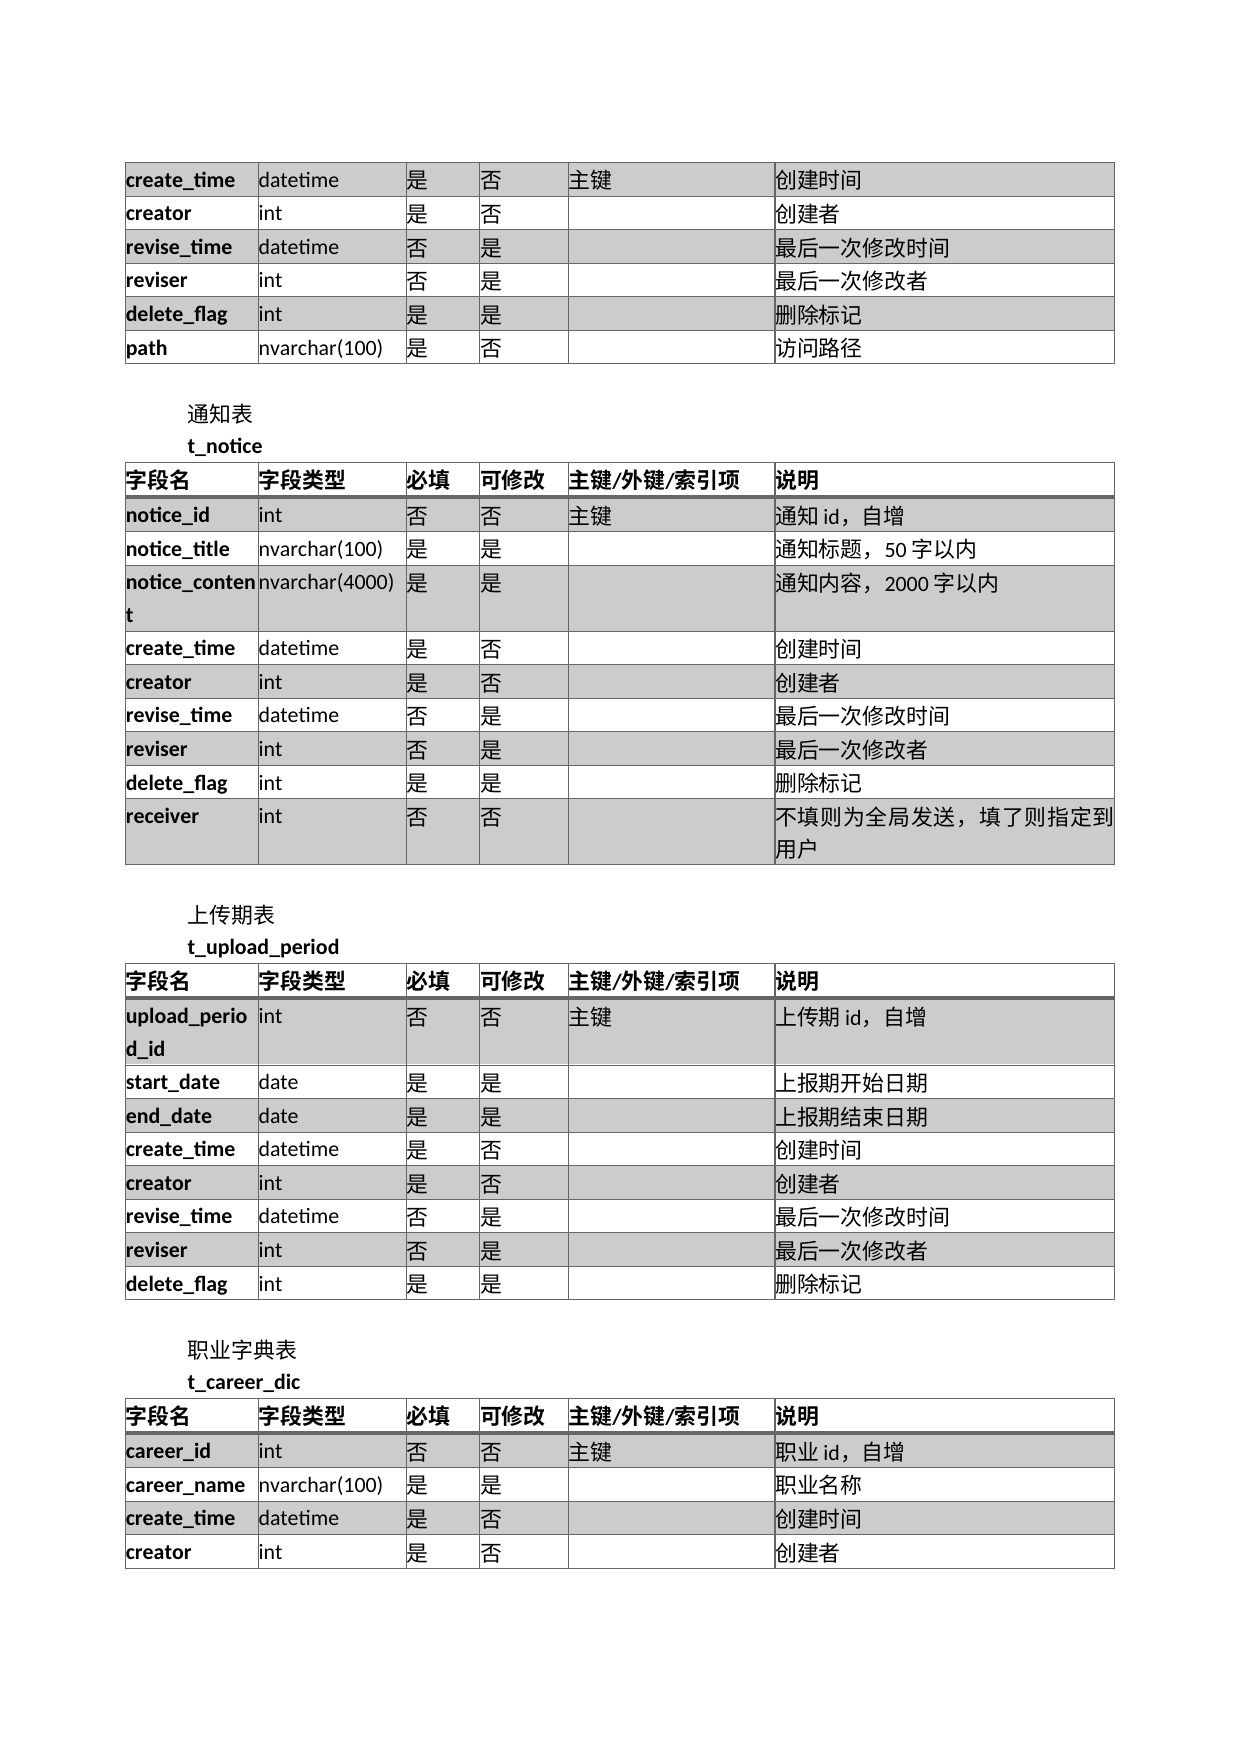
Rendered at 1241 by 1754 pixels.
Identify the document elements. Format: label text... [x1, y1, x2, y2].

table_cell notice_title [126, 532, 258, 564]
table_cell 是 [480, 532, 568, 564]
table_cell 删除标记 [776, 1267, 1114, 1299]
table_cell 否 [480, 1535, 568, 1568]
table_cell 是 [407, 1133, 479, 1165]
table_cell career_id [126, 1435, 258, 1467]
table_cell 最后一次修改者 [776, 264, 1114, 296]
table_cell 是 [407, 665, 479, 698]
table_header 可修改 [480, 964, 568, 996]
table_cell path [126, 331, 258, 363]
table_cell 否 [407, 732, 479, 765]
table_cell 是 [407, 532, 479, 564]
table_cell [569, 297, 774, 330]
table_cell 是 [407, 1166, 479, 1199]
table_cell int [259, 499, 406, 531]
table_cell 创建时间 [776, 163, 1114, 196]
table_header 说明 [776, 1399, 1114, 1431]
table_cell 是 [407, 1066, 479, 1098]
table_cell nvarchar(4000) [259, 566, 406, 631]
table_cell 是 [480, 1267, 568, 1299]
table_cell revise_time [126, 699, 258, 731]
table_cell delete_flag [126, 1267, 258, 1299]
table_cell notice_content [126, 566, 258, 631]
table_cell 否 [480, 632, 568, 664]
table_cell int [259, 732, 406, 765]
table_cell 否 [480, 799, 568, 864]
table_cell receiver [126, 799, 258, 864]
table_header 可修改 [480, 1399, 568, 1431]
table_cell nvarchar(100) [259, 1468, 406, 1501]
table_cell int [259, 766, 406, 798]
table_cell 主键 [569, 499, 774, 531]
table_cell 最后一次修改时间 [776, 699, 1114, 731]
table_cell 否 [407, 1435, 479, 1467]
table_cell [569, 766, 774, 798]
table_cell 访问路径 [776, 331, 1114, 363]
table_cell 创建者 [776, 1535, 1114, 1568]
text 职业字典表 [187, 1333, 1053, 1365]
table_cell 否 [480, 163, 568, 196]
table_cell 创建时间 [776, 632, 1114, 664]
table_cell int [259, 197, 406, 229]
table_cell start_date [126, 1066, 258, 1098]
table_header 字段类型 [259, 463, 406, 495]
table_cell revise_time [126, 1200, 258, 1232]
table_cell int [259, 1000, 406, 1064]
table_cell 否 [480, 1166, 568, 1199]
table_cell 删除标记 [776, 297, 1114, 330]
table_cell 最后一次修改者 [776, 732, 1114, 765]
table_cell 是 [407, 1535, 479, 1568]
table_cell 是 [407, 331, 479, 363]
table_cell 是 [480, 264, 568, 296]
table_cell 是 [480, 732, 568, 765]
text t_notice [187, 429, 1053, 462]
table_cell career_name [126, 1468, 258, 1501]
table_cell [569, 1066, 774, 1098]
table_cell delete_flag [126, 766, 258, 798]
table_cell 否 [407, 1200, 479, 1232]
table_cell 是 [407, 197, 479, 229]
table_cell 最后一次修改时间 [776, 230, 1114, 263]
table_cell 最后一次修改者 [776, 1233, 1114, 1266]
table_cell 否 [407, 1000, 479, 1064]
table_cell [569, 1166, 774, 1199]
table_cell 职业id，自增 [776, 1435, 1114, 1467]
table_cell 主键 [569, 163, 774, 196]
table_cell 是 [480, 230, 568, 263]
table_cell 上报期结束日期 [776, 1099, 1114, 1132]
table_cell 创建者 [776, 1166, 1114, 1199]
table_cell int [259, 665, 406, 698]
table_cell int [259, 1166, 406, 1199]
table_cell end_date [126, 1099, 258, 1132]
table_cell datetime [259, 163, 406, 196]
table_cell datetime [259, 1502, 406, 1534]
table_cell notice_id [126, 499, 258, 531]
table_cell create_time [126, 632, 258, 664]
table_cell 职业名称 [776, 1468, 1114, 1501]
table_cell 创建者 [776, 665, 1114, 698]
table_header 必填 [407, 463, 479, 495]
table_cell reviser [126, 1233, 258, 1266]
table_cell [569, 197, 774, 229]
text 通知表 [187, 397, 1053, 429]
table_cell [569, 1133, 774, 1165]
table_cell nvarchar(100) [259, 331, 406, 363]
table_cell int [259, 1267, 406, 1299]
table_cell 创建时间 [776, 1502, 1114, 1534]
table_cell 上传期id，自增 [776, 1000, 1114, 1064]
table_cell 否 [480, 499, 568, 531]
table_cell 否 [480, 197, 568, 229]
table_cell 最后一次修改时间 [776, 1200, 1114, 1232]
table_cell datetime [259, 632, 406, 664]
table_header 字段名 [126, 463, 258, 495]
table_cell 删除标记 [776, 766, 1114, 798]
table_cell revise_time [126, 230, 258, 263]
table_cell 否 [480, 1000, 568, 1064]
table_cell datetime [259, 699, 406, 731]
table_cell 否 [407, 499, 479, 531]
table_cell int [259, 1233, 406, 1266]
table_cell create_time [126, 1133, 258, 1165]
table_cell [569, 1200, 774, 1232]
table_cell creator [126, 665, 258, 698]
table_cell 是 [407, 1099, 479, 1132]
table_cell [569, 1468, 774, 1501]
table_cell [569, 1233, 774, 1266]
table_cell 是 [407, 163, 479, 196]
table_cell nvarchar(100) [259, 532, 406, 564]
table_cell create_time [126, 1502, 258, 1534]
table_cell [569, 732, 774, 765]
table_cell 创建时间 [776, 1133, 1114, 1165]
table_cell 创建者 [776, 197, 1114, 229]
table_cell 否 [480, 1133, 568, 1165]
table_header 字段名 [126, 964, 258, 996]
text 上传期表 [187, 898, 1053, 930]
table_cell 否 [407, 699, 479, 731]
table_cell int [259, 297, 406, 330]
table_header 字段名 [126, 1399, 258, 1431]
table_cell reviser [126, 264, 258, 296]
table_cell [569, 665, 774, 698]
table_cell 否 [407, 230, 479, 263]
table_cell 是 [407, 1468, 479, 1501]
table_cell delete_flag [126, 297, 258, 330]
table_cell 是 [407, 1267, 479, 1299]
table_cell 是 [407, 297, 479, 330]
table_cell datetime [259, 1133, 406, 1165]
table_cell 是 [480, 766, 568, 798]
table_cell 主键 [569, 1435, 774, 1467]
table_cell datetime [259, 230, 406, 263]
table_header 必填 [407, 1399, 479, 1431]
table_cell [569, 699, 774, 731]
table_cell [569, 532, 774, 564]
table_cell 通知内容，2000字以内 [776, 566, 1114, 631]
table_header 说明 [776, 463, 1114, 495]
table_cell 否 [480, 1502, 568, 1534]
table_cell reviser [126, 732, 258, 765]
table_cell 否 [407, 1233, 479, 1266]
table_cell [569, 799, 774, 864]
table_cell 是 [480, 1099, 568, 1132]
table_header 字段类型 [259, 964, 406, 996]
table_cell date [259, 1099, 406, 1132]
table_cell [569, 331, 774, 363]
table_cell [569, 632, 774, 664]
table_cell [569, 1502, 774, 1534]
table_header 说明 [776, 964, 1114, 996]
table_cell 否 [480, 665, 568, 698]
table_cell 是 [480, 1066, 568, 1098]
table_cell date [259, 1066, 406, 1098]
text t_career_dic [187, 1365, 1053, 1398]
table_cell create_time [126, 163, 258, 196]
table_cell 是 [480, 566, 568, 631]
table_header 主键/外键/索引项 [569, 463, 774, 495]
table_cell 否 [407, 799, 479, 864]
table_cell 是 [407, 566, 479, 631]
table_cell [569, 566, 774, 631]
table_header 字段类型 [259, 1399, 406, 1431]
table_cell [569, 1099, 774, 1132]
table_cell int [259, 264, 406, 296]
table_cell int [259, 799, 406, 864]
table_cell 是 [407, 632, 479, 664]
table_cell 主键 [569, 1000, 774, 1064]
table_cell 通知id，自增 [776, 499, 1114, 531]
table_cell 是 [480, 297, 568, 330]
table_cell [569, 264, 774, 296]
table_cell 否 [480, 331, 568, 363]
table_header 必填 [407, 964, 479, 996]
table_cell int [259, 1535, 406, 1568]
table_cell 通知标题，50字以内 [776, 532, 1114, 564]
table_cell upload_period_id [126, 1000, 258, 1064]
table_header 主键/外键/索引项 [569, 1399, 774, 1431]
table_cell int [259, 1435, 406, 1467]
table_header 主键/外键/索引项 [569, 964, 774, 996]
table_header 可修改 [480, 463, 568, 495]
table_cell creator [126, 1535, 258, 1568]
table_cell [569, 1535, 774, 1568]
table_cell datetime [259, 1200, 406, 1232]
table_cell 上报期开始日期 [776, 1066, 1114, 1098]
table_cell 是 [480, 1468, 568, 1501]
table_cell 是 [407, 766, 479, 798]
table_cell 否 [480, 1435, 568, 1467]
table_cell [569, 1267, 774, 1299]
table_cell 是 [480, 699, 568, 731]
table_cell 是 [480, 1200, 568, 1232]
table_cell creator [126, 1166, 258, 1199]
table_cell 是 [407, 1502, 479, 1534]
table_cell creator [126, 197, 258, 229]
table_cell 是 [480, 1233, 568, 1266]
table_cell 否 [407, 264, 479, 296]
table_cell 不填则为全局发送，填了则指定到用户 [776, 799, 1114, 864]
table_cell [569, 230, 774, 263]
text t_upload_period [187, 930, 1053, 963]
